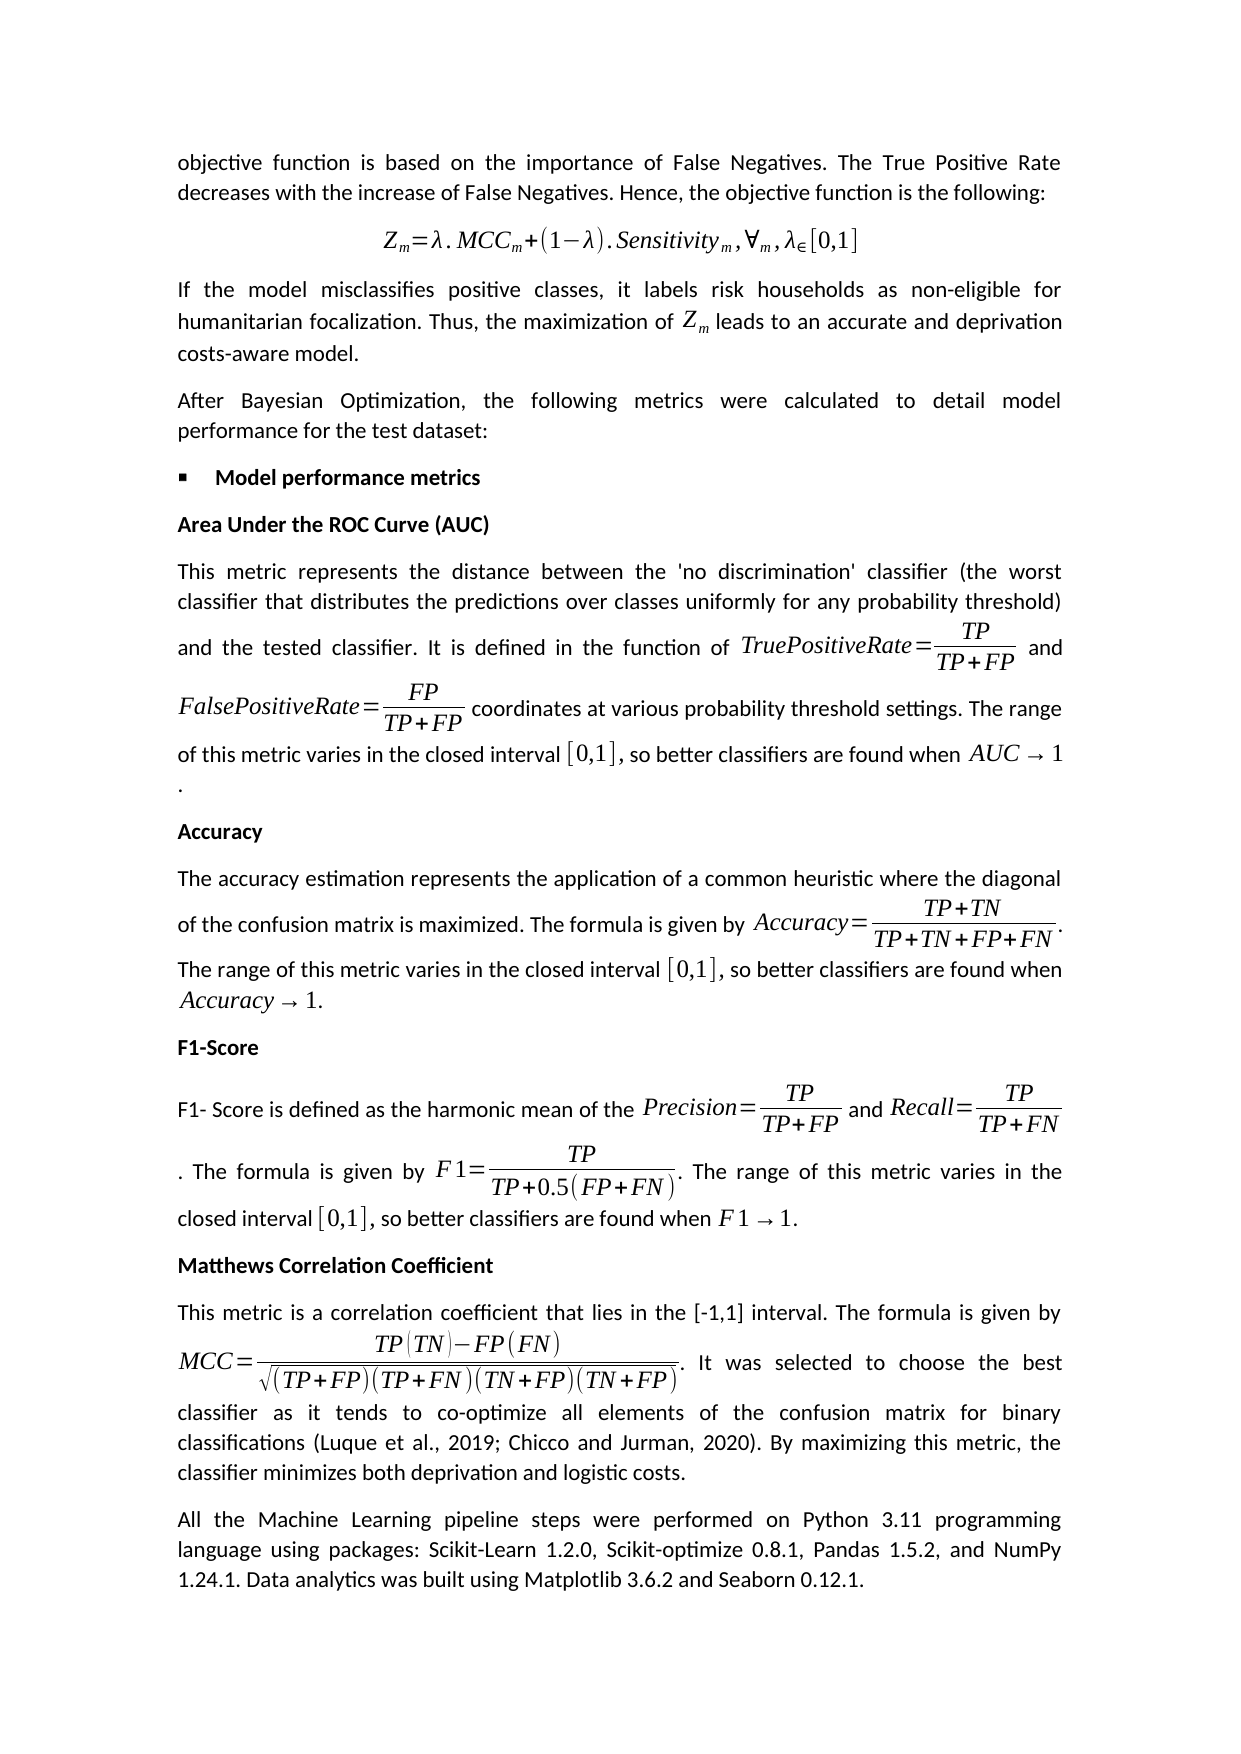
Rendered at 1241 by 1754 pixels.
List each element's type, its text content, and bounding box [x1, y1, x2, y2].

text F1- Score is defined as the harmonic mean of the and . The formula is given by . The range of this metric varies in the closed interval so better classifiers are found when . [177, 1080, 1063, 1233]
text After Bayesian Optimization, the following metrics were calculated to detail model performance for the test dataset: [177, 386, 1063, 444]
text The accuracy estimation represents the application of a common heuristic where the diagonal of the confusion matrix is maximized. The formula is given by . The range of this metric varies in the closed interval so better classifiers are found when . [177, 864, 1063, 1014]
text Accuracy [177, 817, 1063, 845]
list Model performance metrics [177, 463, 1063, 491]
text This metric is a correlation coefficient that lies in the [-1,1] interval. The formula is given by . It was selected to choose the best classifier as it tends to co-optimize all elements of the confusion matrix for binary classifications (Luque et al., 2019; Chicco and Jurman, 2020). By maximizing this metric, the classifier minimizes both deprivation and logistic costs. [177, 1298, 1063, 1486]
text Area Under the ROC Curve (AUC) [177, 510, 1063, 538]
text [177, 148, 1063, 206]
text If the model misclassifies positive classes, it labels risk households as non-eligible for humanitarian focalization. Thus, the maximization of leads to an accurate and deprivation costs-aware model. [177, 276, 1063, 367]
text This metric represents the distance between the 'no discrimination' classifier (the worst classifier that distributes the predictions over classes uniformly for any probability threshold) and the tested classifier. It is defined in the function of and coordinates at various probability threshold settings. The range of this metric varies in the closed interval so better classifiers are found when . [177, 557, 1063, 798]
text F1-Score [177, 1033, 1063, 1061]
text All the Machine Learning pipeline steps were performed on Python 3.11 programming language using packages: Scikit-Learn 1.2.0, Scikit-optimize 0.8.1, Pandas 1.5.2, and NumPy 1.24.1. Data analytics was built using Matplotlib 3.6.2 and Seaborn 0.12.1. [177, 1505, 1063, 1593]
text Matthews Correlation Coefficient [177, 1252, 1063, 1280]
